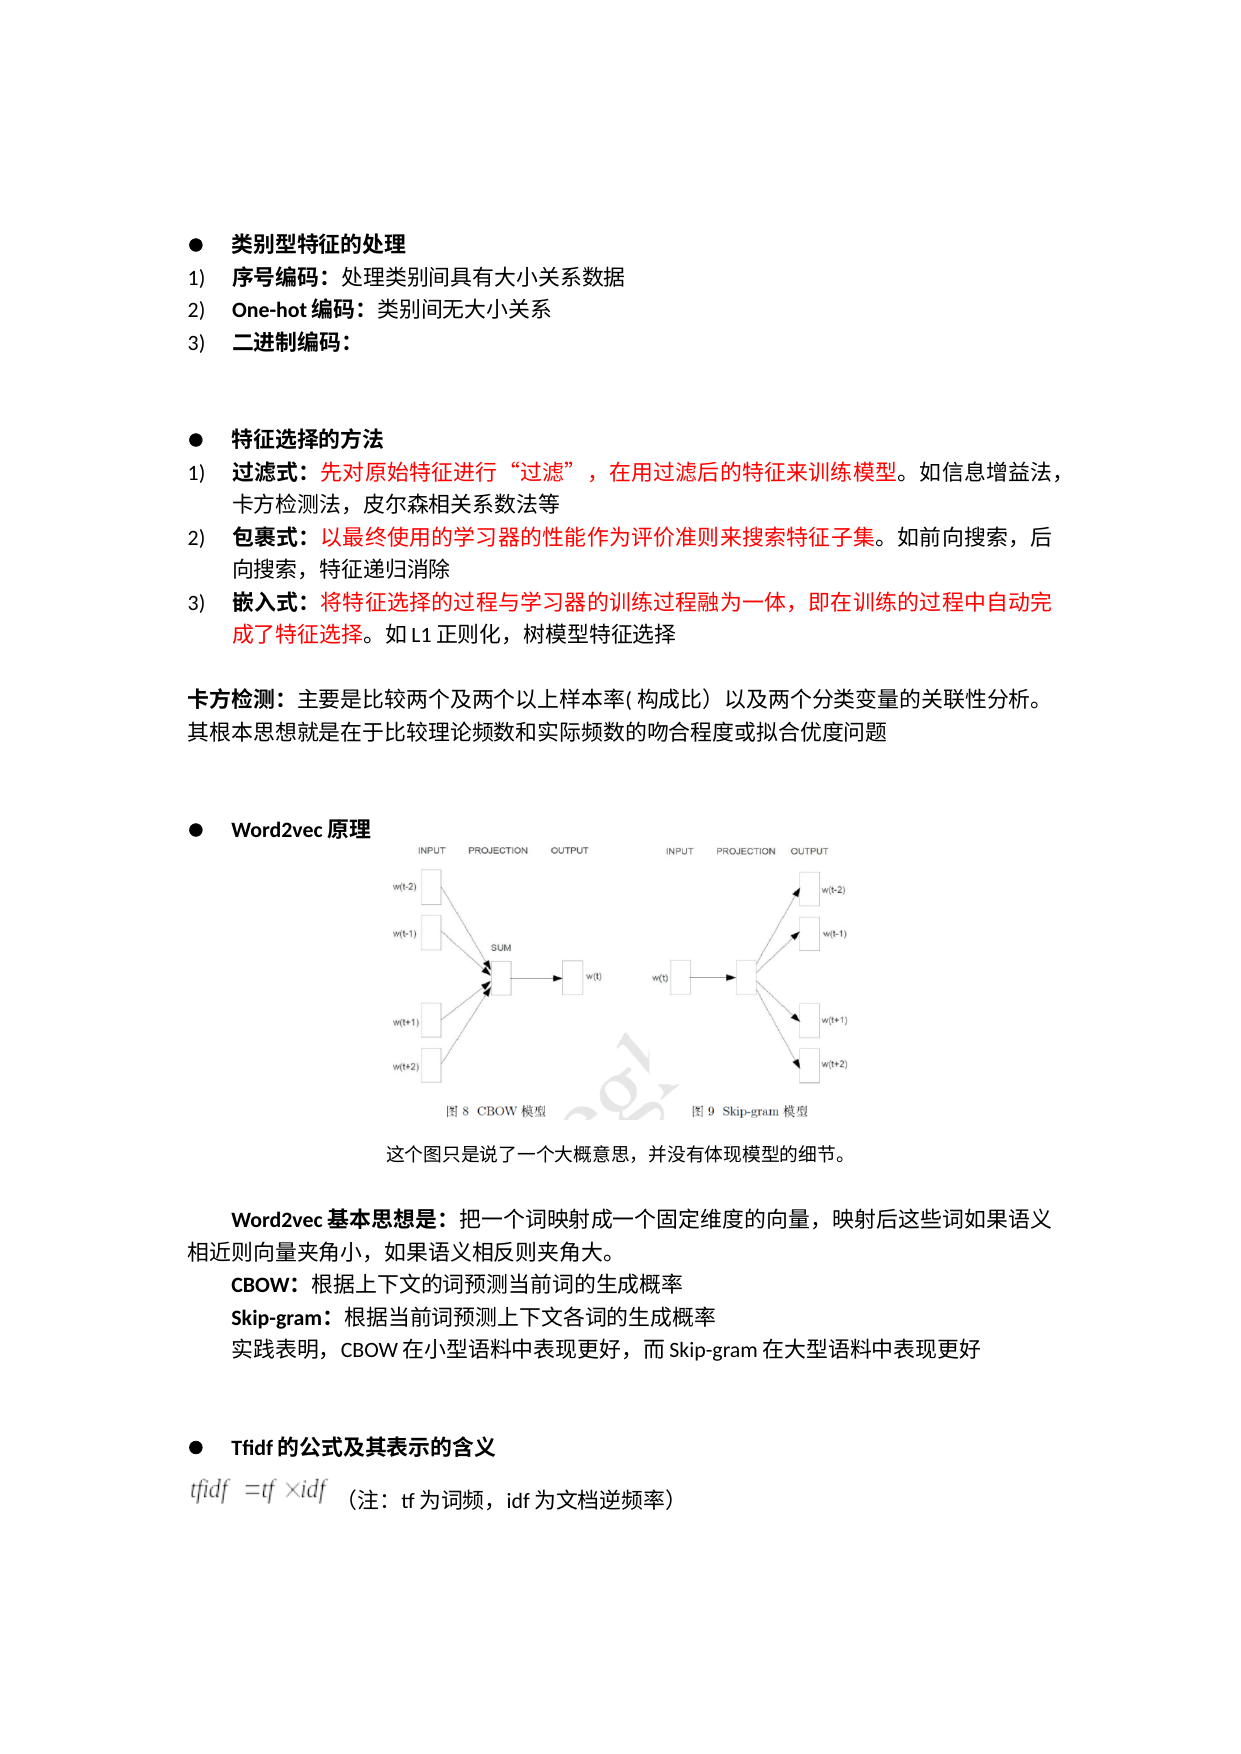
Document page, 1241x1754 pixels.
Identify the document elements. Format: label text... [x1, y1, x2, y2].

list CBOW：根据上下文的词预测当前词的生成概率 [187, 1267, 1053, 1299]
list 卡方检测：主要是比较两个及两个以上样本率( 构成比）以及两个分类变量的关联性分析。其根本思想就是在于比较理论频数和实际频数的吻合程度或拟合优度问题 [187, 682, 1053, 747]
list 过滤式：先对原始特征进行“过滤”，在用过滤后的特征来训练模型。如信息增益法，卡方检测法，皮尔森相关系数法等 [187, 454, 1053, 519]
picture [389, 844, 851, 1120]
list Word2vec基本思想是：把一个词映射成一个固定维度的向量，映射后这些词如果语义相近则向量夹角小，如果语义相反则夹角大。 [187, 1202, 1053, 1267]
list 实践表明，CBOW在小型语料中表现更好，而Skip-gram在大型语料中表现更好 [187, 1332, 1053, 1364]
list 包裹式：以最终使用的学习器的性能作为评价准则来搜索特征子集。如前向搜索，后向搜索，特征递归消除 [187, 519, 1053, 584]
list Tfidf的公式及其表示的含义 [187, 1429, 1053, 1462]
list 嵌入式：将特征选择的过程与学习器的训练过程融为一体，即在训练的过程中自动完成了特征选择。如L1正则化，树模型特征选择 [187, 584, 1053, 649]
list 这个图只是说了一个大概意思，并没有体现模型的细节。 [187, 1137, 1053, 1169]
list One-hot编码：类别间无大小关系 [187, 292, 1053, 324]
list Skip-gram：根据当前词预测上下文各词的生成概率 [187, 1299, 1053, 1332]
list 序号编码：处理类别间具有大小关系数据 [187, 259, 1053, 292]
list 特征选择的方法 [187, 422, 1053, 454]
list 类别型特征的处理 [187, 227, 1053, 259]
list （注：tf为词频，idf为文档逆频率） [187, 1462, 1053, 1527]
list 二进制编码： [187, 324, 1053, 357]
list Word2vec原理 [187, 812, 1053, 844]
